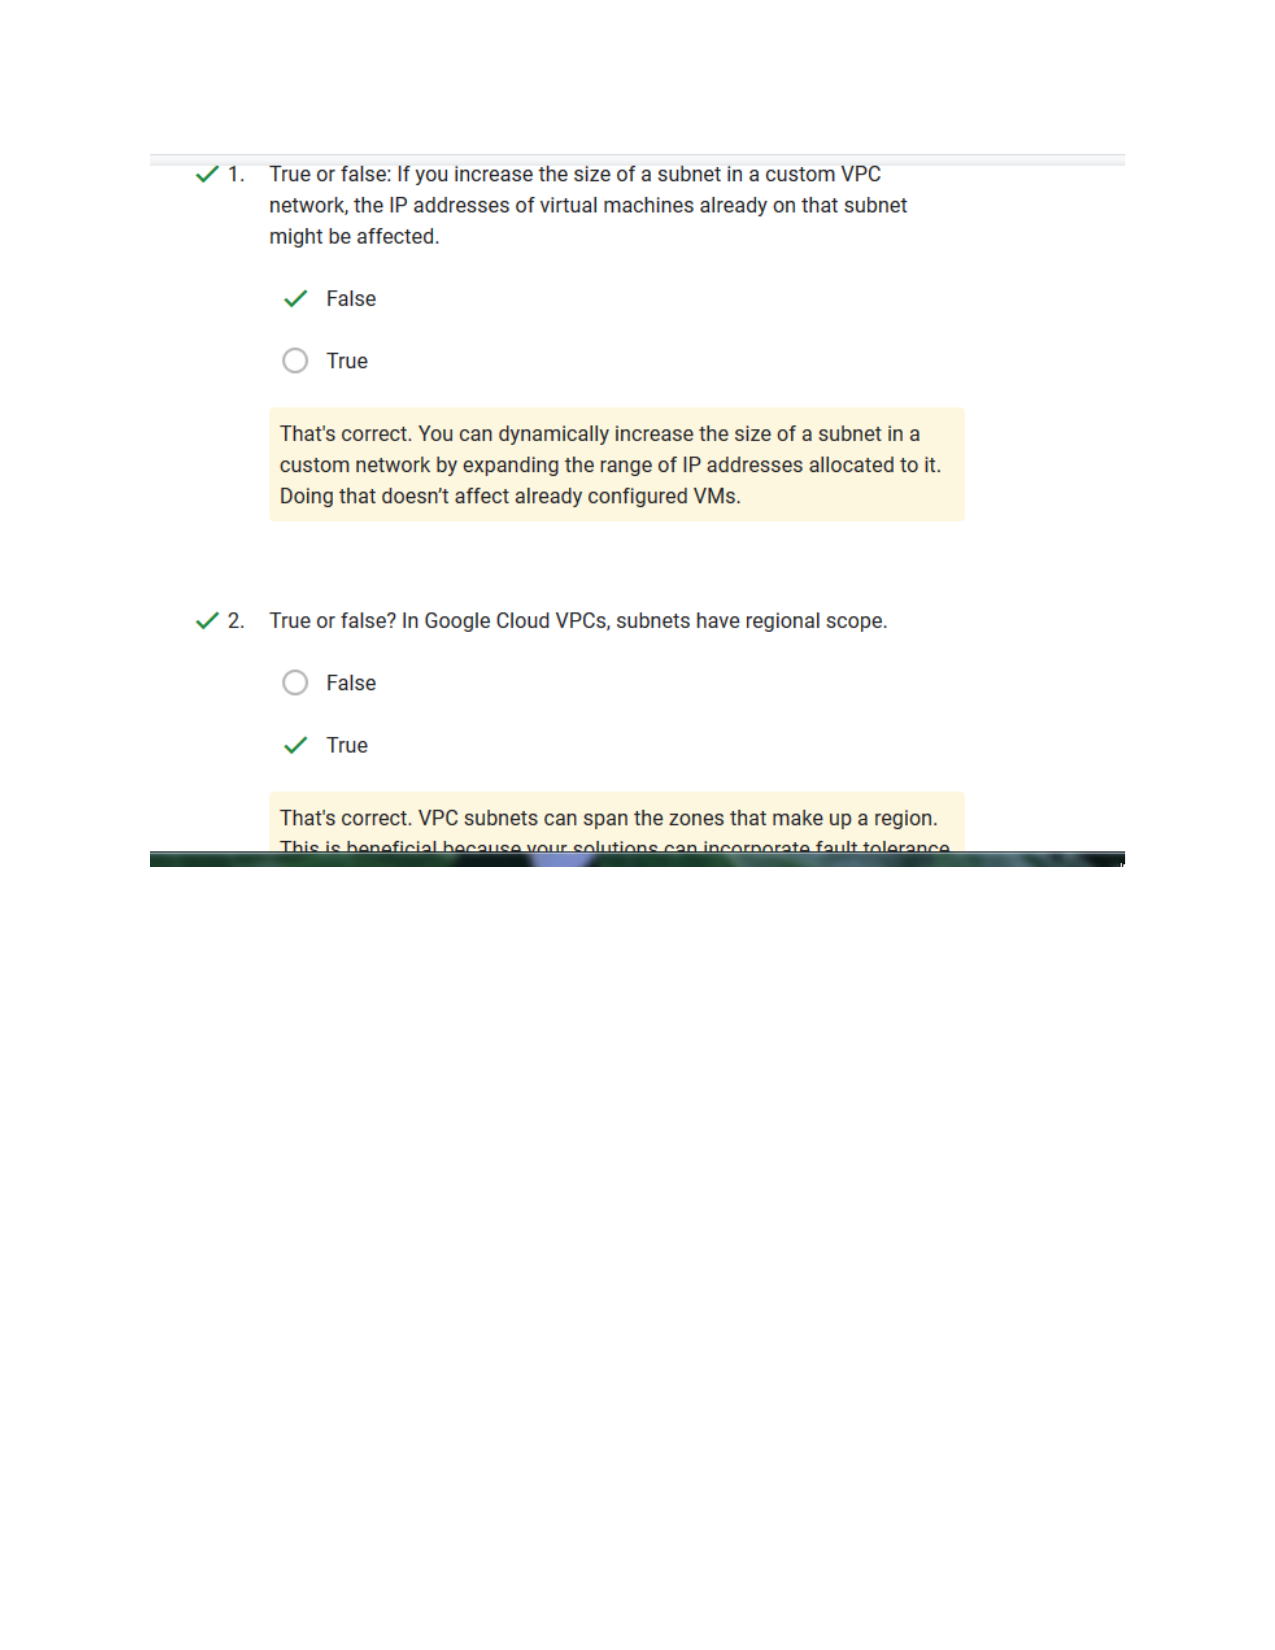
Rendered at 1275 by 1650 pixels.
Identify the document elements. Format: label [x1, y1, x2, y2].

picture [150, 150, 1125, 867]
